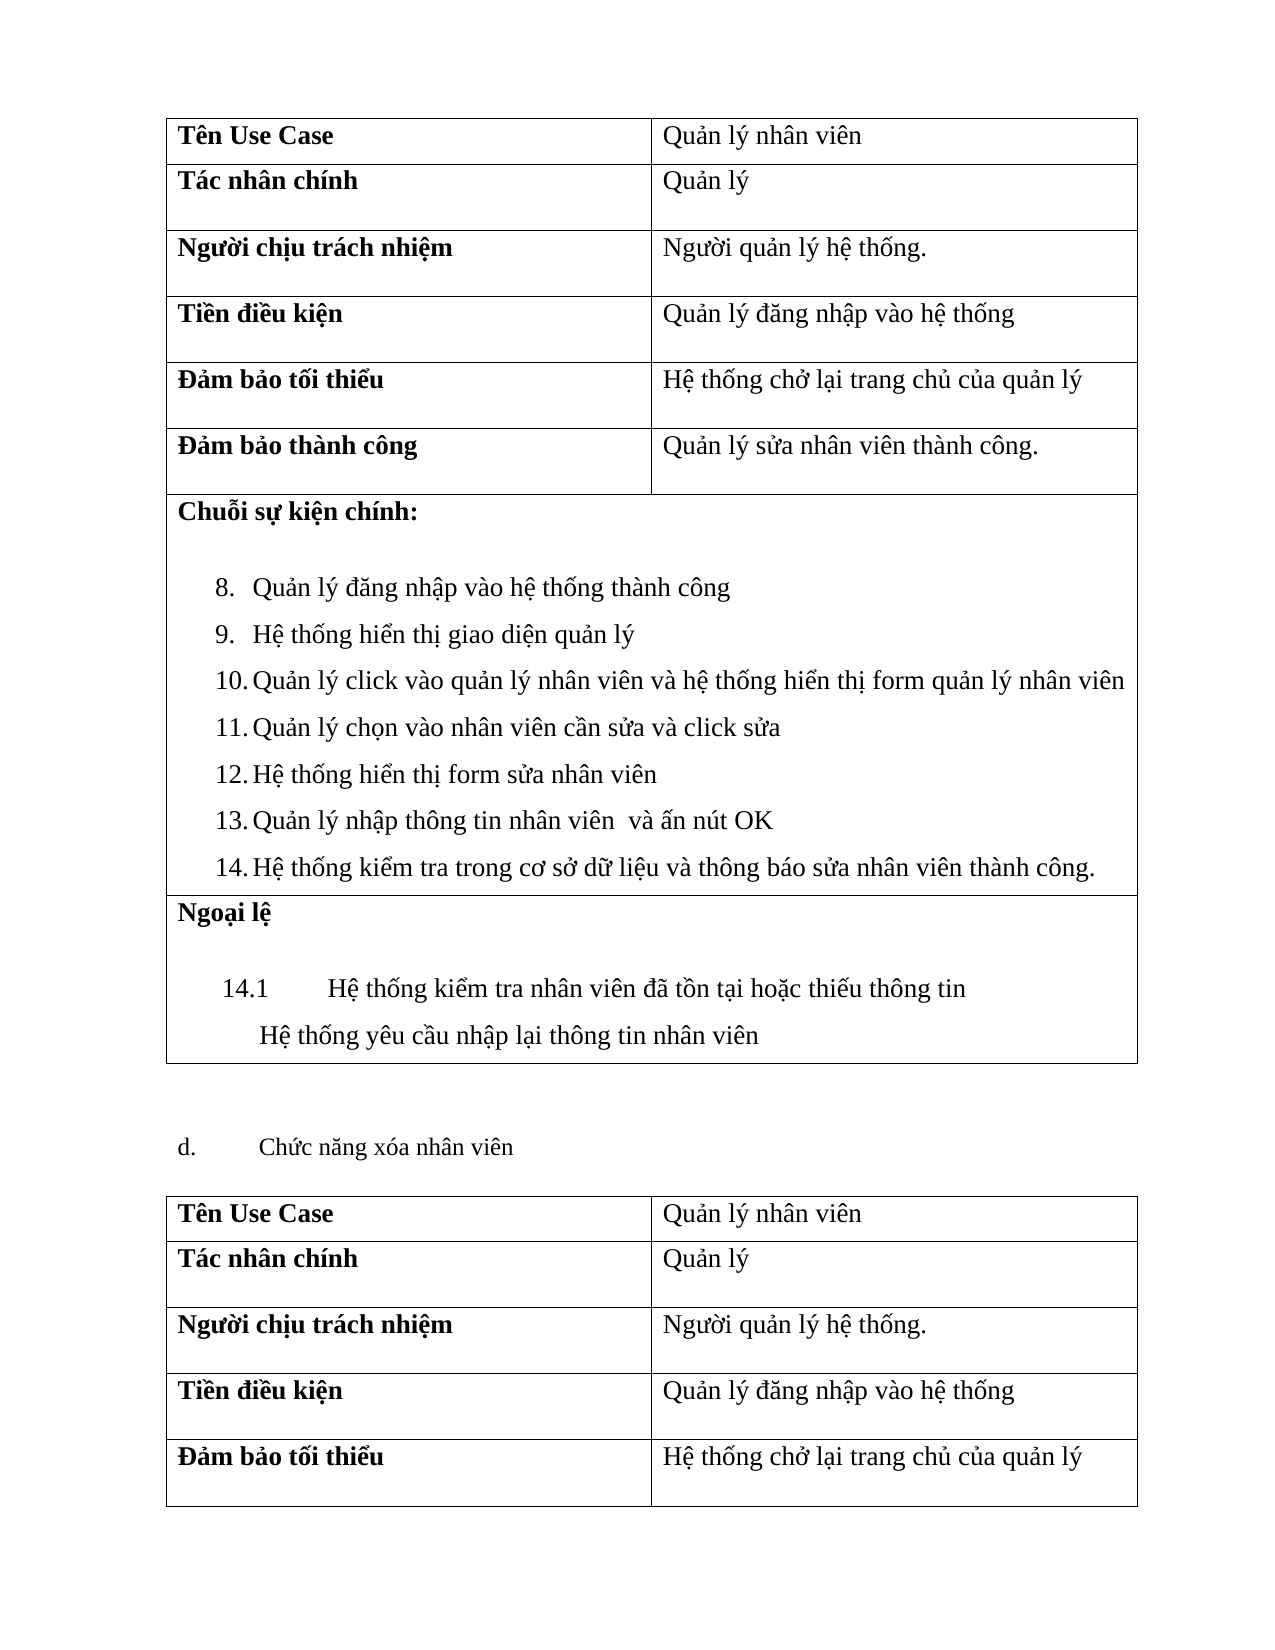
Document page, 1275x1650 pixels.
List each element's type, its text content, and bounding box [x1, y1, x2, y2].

table_cell Tiền điều kiện [167, 1374, 651, 1439]
table_cell Người chịu trách nhiệm [167, 1308, 651, 1373]
table_cell Hệ thống chở lại trang chủ của quản lý [652, 363, 1137, 428]
table_cell Quản lý [652, 165, 1137, 229]
table_cell Quản lý đăng nhập vào hệ thống [652, 1374, 1137, 1439]
table_cell Đảm bảo tối thiểu [167, 1440, 651, 1506]
text d. Chức năng xóa nhân viên [177, 1132, 1157, 1160]
table_cell Tác nhân chính [167, 165, 651, 229]
table_cell Tác nhân chính [167, 1242, 651, 1307]
table_cell Quản lý đăng nhập vào hệ thống [652, 297, 1137, 362]
table_cell Đảm bảo tối thiểu [167, 363, 651, 428]
table_header Quản lý nhân viên [652, 1197, 1137, 1241]
table_header Tên Use Case [167, 1197, 651, 1241]
table_cell Hệ thống chở lại trang chủ của quản lý [652, 1440, 1137, 1506]
table_cell Người quản lý hệ thống. [652, 231, 1137, 296]
table_cell Quản lý sửa nhân viên thành công. [652, 429, 1137, 494]
table_cell Đảm bảo thành công [167, 429, 651, 494]
table_cell Chuỗi sự kiện chính: Quản lý đăng nhập vào hệ thống thành công Hệ thống hiển thị giao diện quản lý Quản lý click vào quản lý nhân viên và hệ thống hiển thị form quản lý nhân viên Quản lý chọn vào nhân viên cần sửa và click sửa Hệ thống hiển thị form sửa nhân viên Quản lý nhập thông tin nhân viên và ấn nút OK Hệ thống kiểm tra trong cơ sở dữ liệu và thông báo sửa nhân viên thành công. [167, 495, 1137, 895]
table_header Tên Use Case [167, 119, 651, 163]
table_cell Người quản lý hệ thống. [652, 1308, 1137, 1373]
table_cell Quản lý [652, 1242, 1137, 1307]
table_cell Người chịu trách nhiệm [167, 231, 651, 296]
table_cell Ngoại lệ Hệ thống kiểm tra nhân viên đã tồn tại hoặc thiếu thông tin Hệ thống yêu cầu nhập lại thông tin nhân viên [167, 896, 1137, 1063]
table_header Quản lý nhân viên [652, 119, 1137, 163]
table_cell Tiền điều kiện [167, 297, 651, 362]
